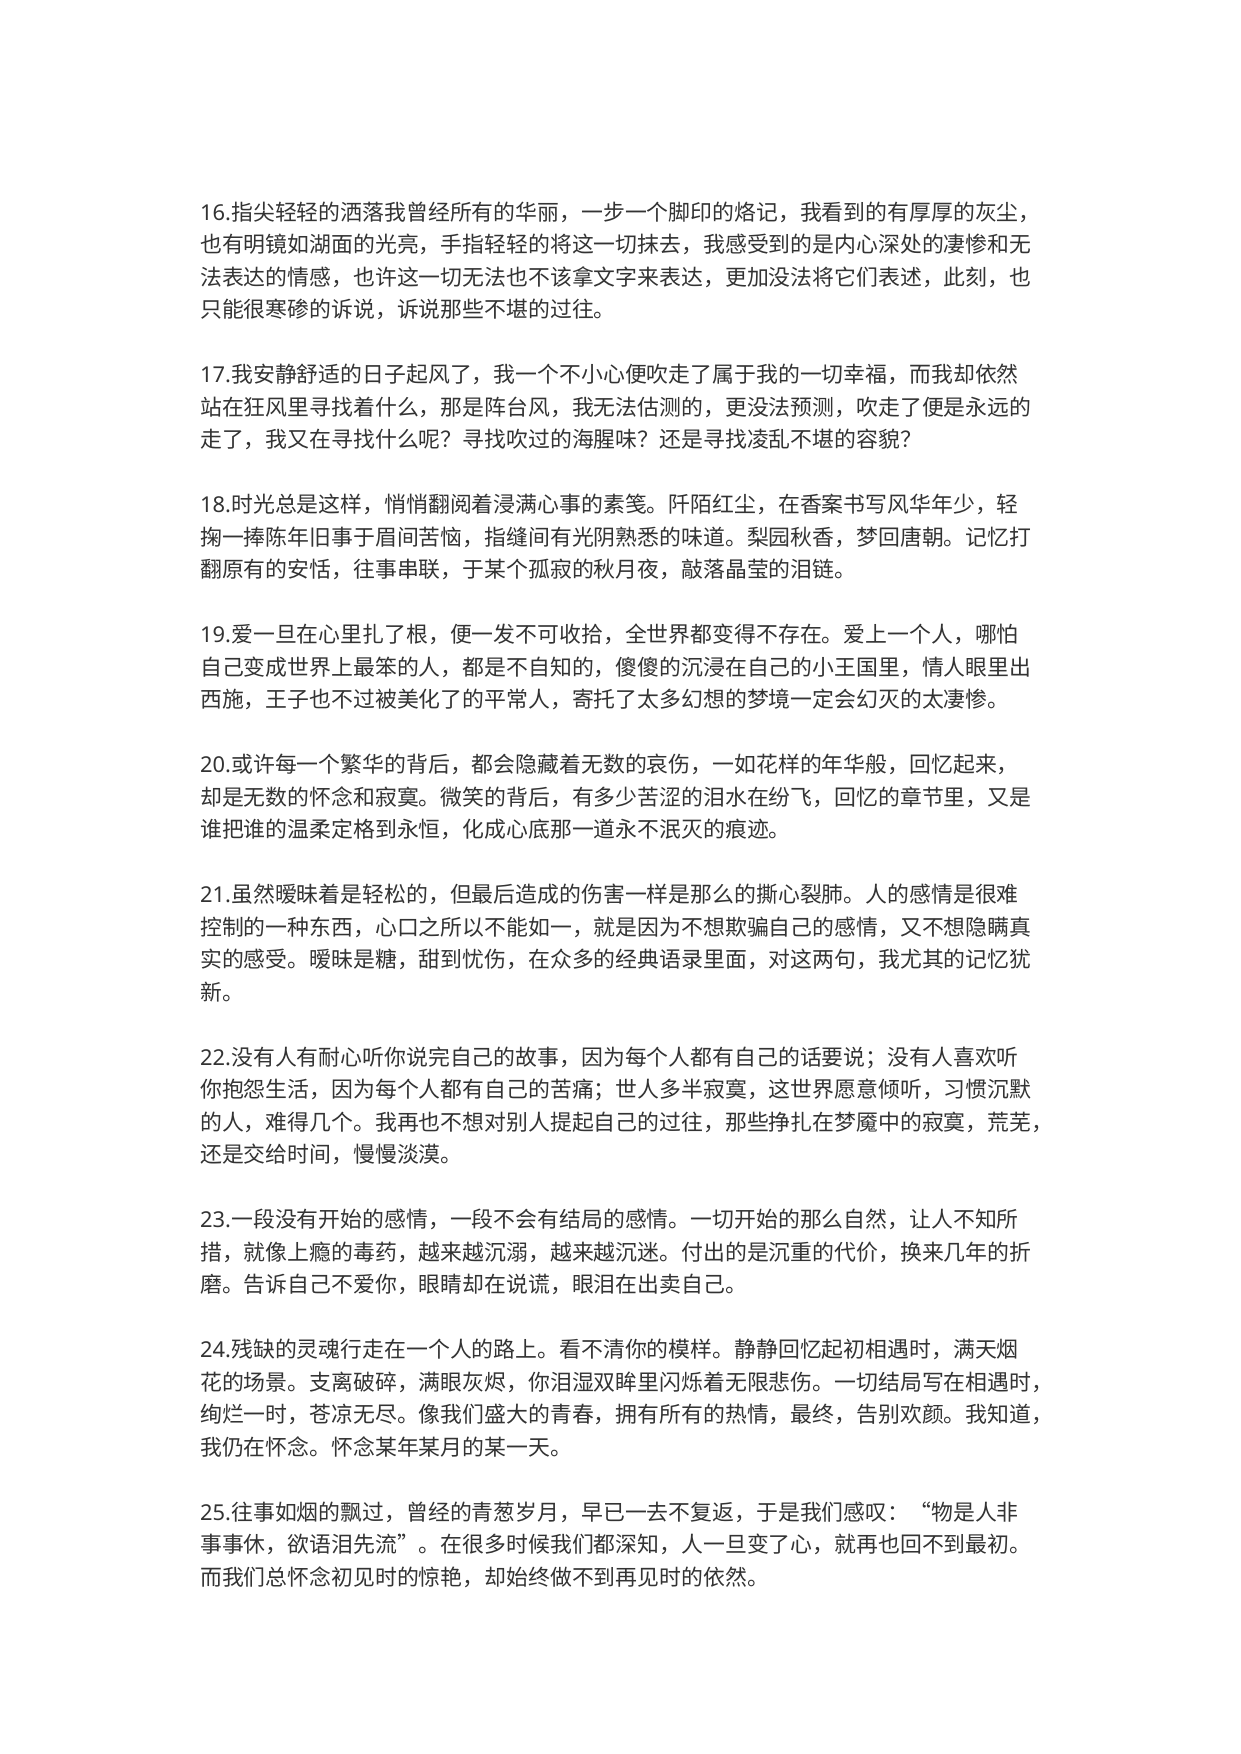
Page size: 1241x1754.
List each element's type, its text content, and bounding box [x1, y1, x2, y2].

text 23.一段没有开始的感情，一段不会有结局的感情。一切开始的那么自然，让人不知所措，就像上瘾的毒药，越来越沉溺，越来越沉迷。付出的是沉重的代价，换来几年的折磨。告诉自己不爱你，眼睛却在说谎，眼泪在出卖自己。 [200, 1202, 1040, 1299]
text 19.爱一旦在心里扎了根，便一发不可收拾，全世界都变得不存在。爱上一个人，哪怕自己变成世界上最笨的人，都是不自知的，傻傻的沉浸在自己的小王国里，情人眼里出西施，王子也不过被美化了的平常人，寄托了太多幻想的梦境一定会幻灭的太凄惨。 [200, 617, 1040, 714]
text 22.没有人有耐心听你说完自己的故事，因为每个人都有自己的话要说；没有人喜欢听你抱怨生活，因为每个人都有自己的苦痛；世人多半寂寞，这世界愿意倾听，习惯沉默的人，难得几个。我再也不想对别人提起自己的过往，那些挣扎在梦魇中的寂寞，荒芜，还是交给时间，慢慢淡漠。 [200, 1039, 1040, 1105]
text 18.时光总是这样，悄悄翻阅着浸满心事的素笺。阡陌红尘，在香案书写风华年少，轻掬一捧陈年旧事于眉间苦恼，指缝间有光阴熟悉的味道。梨园秋香，梦回唐朝。记忆打翻原有的安恬，往事串联，于某个孤寂的秋月夜，敲落晶莹的泪链。 [200, 487, 1040, 584]
text 25.往事如烟的飘过，曾经的青葱岁月，早已一去不复返，于是我们感叹：“物是人非事事休，欲语泪先流”。在很多时候我们都深知，人一旦变了心，就再也回不到最初。而我们总怀念初见时的惊艳，却始终做不到再见时的依然。 [200, 1494, 1040, 1592]
text 22.没有人有耐心听你说完自己的故事，因为每个人都有自己的话要说；没有人喜欢听你抱怨生活，因为每个人都有自己的苦痛；世人多半寂寞，这世界愿意倾听，习惯沉默的人，难得几个。我再也不想对别人提起自己的过往，那些挣扎在梦魇中的寂寞，荒芜，还是交给时间，慢慢淡漠。 [200, 1137, 1040, 1169]
text 20.或许每一个繁华的背后，都会隐藏着无数的哀伤，一如花样的年华般，回忆起来，却是无数的怀念和寂寞。微笑的背后，有多少苦涩的泪水在纷飞，回忆的章节里，又是谁把谁的温柔定格到永恒，化成心底那一道永不泯灭的痕迹。 [200, 747, 1040, 844]
text 24.残缺的灵魂行走在一个人的路上。看不清你的模样。静静回忆起初相遇时，满天烟花的场景。支离破碎，满眼灰烬，你泪湿双眸里闪烁着无限悲伤。一切结局写在相遇时，绚烂一时，苍凉无尽。像我们盛大的青春，拥有所有的热情，最终，告别欢颜。我知道，我仍在怀念。怀念某年某月的某一天。 [200, 1332, 1040, 1365]
text 24.残缺的灵魂行走在一个人的路上。看不清你的模样。静静回忆起初相遇时，满天烟花的场景。支离破碎，满眼灰烬，你泪湿双眸里闪烁着无限悲伤。一切结局写在相遇时，绚烂一时，苍凉无尽。像我们盛大的青春，拥有所有的热情，最终，告别欢颜。我知道，我仍在怀念。怀念某年某月的某一天。 [200, 1429, 1040, 1462]
text 17.我安静舒适的日子起风了，我一个不小心便吹走了属于我的一切幸福，而我却依然站在狂风里寻找着什么，那是阵台风，我无法估测的，更没法预测，吹走了便是永远的走了，我又在寻找什么呢？寻找吹过的海腥味？还是寻找凌乱不堪的容貌？ [200, 357, 1040, 454]
text 21.虽然暧昧着是轻松的，但最后造成的伤害一样是那么的撕心裂肺。人的感情是很难控制的一种东西，心口之所以不能如一，就是因为不想欺骗自己的感情，又不想隐瞒真实的感受。暧昧是糖，甜到忧伤，在众多的经典语录里面，对这两句，我尤其的记忆犹新。 [200, 877, 1040, 1007]
text 16.指尖轻轻的洒落我曾经所有的华丽，一步一个脚印的烙记，我看到的有厚厚的灰尘，也有明镜如湖面的光亮，手指轻轻的将这一切抹去，我感受到的是内心深处的凄惨和无法表达的情感，也许这一切无法也不该拿文字来表达，更加没法将它们表述，此刻，也只能很寒碜的诉说，诉说那些不堪的过往。 [200, 194, 1040, 324]
